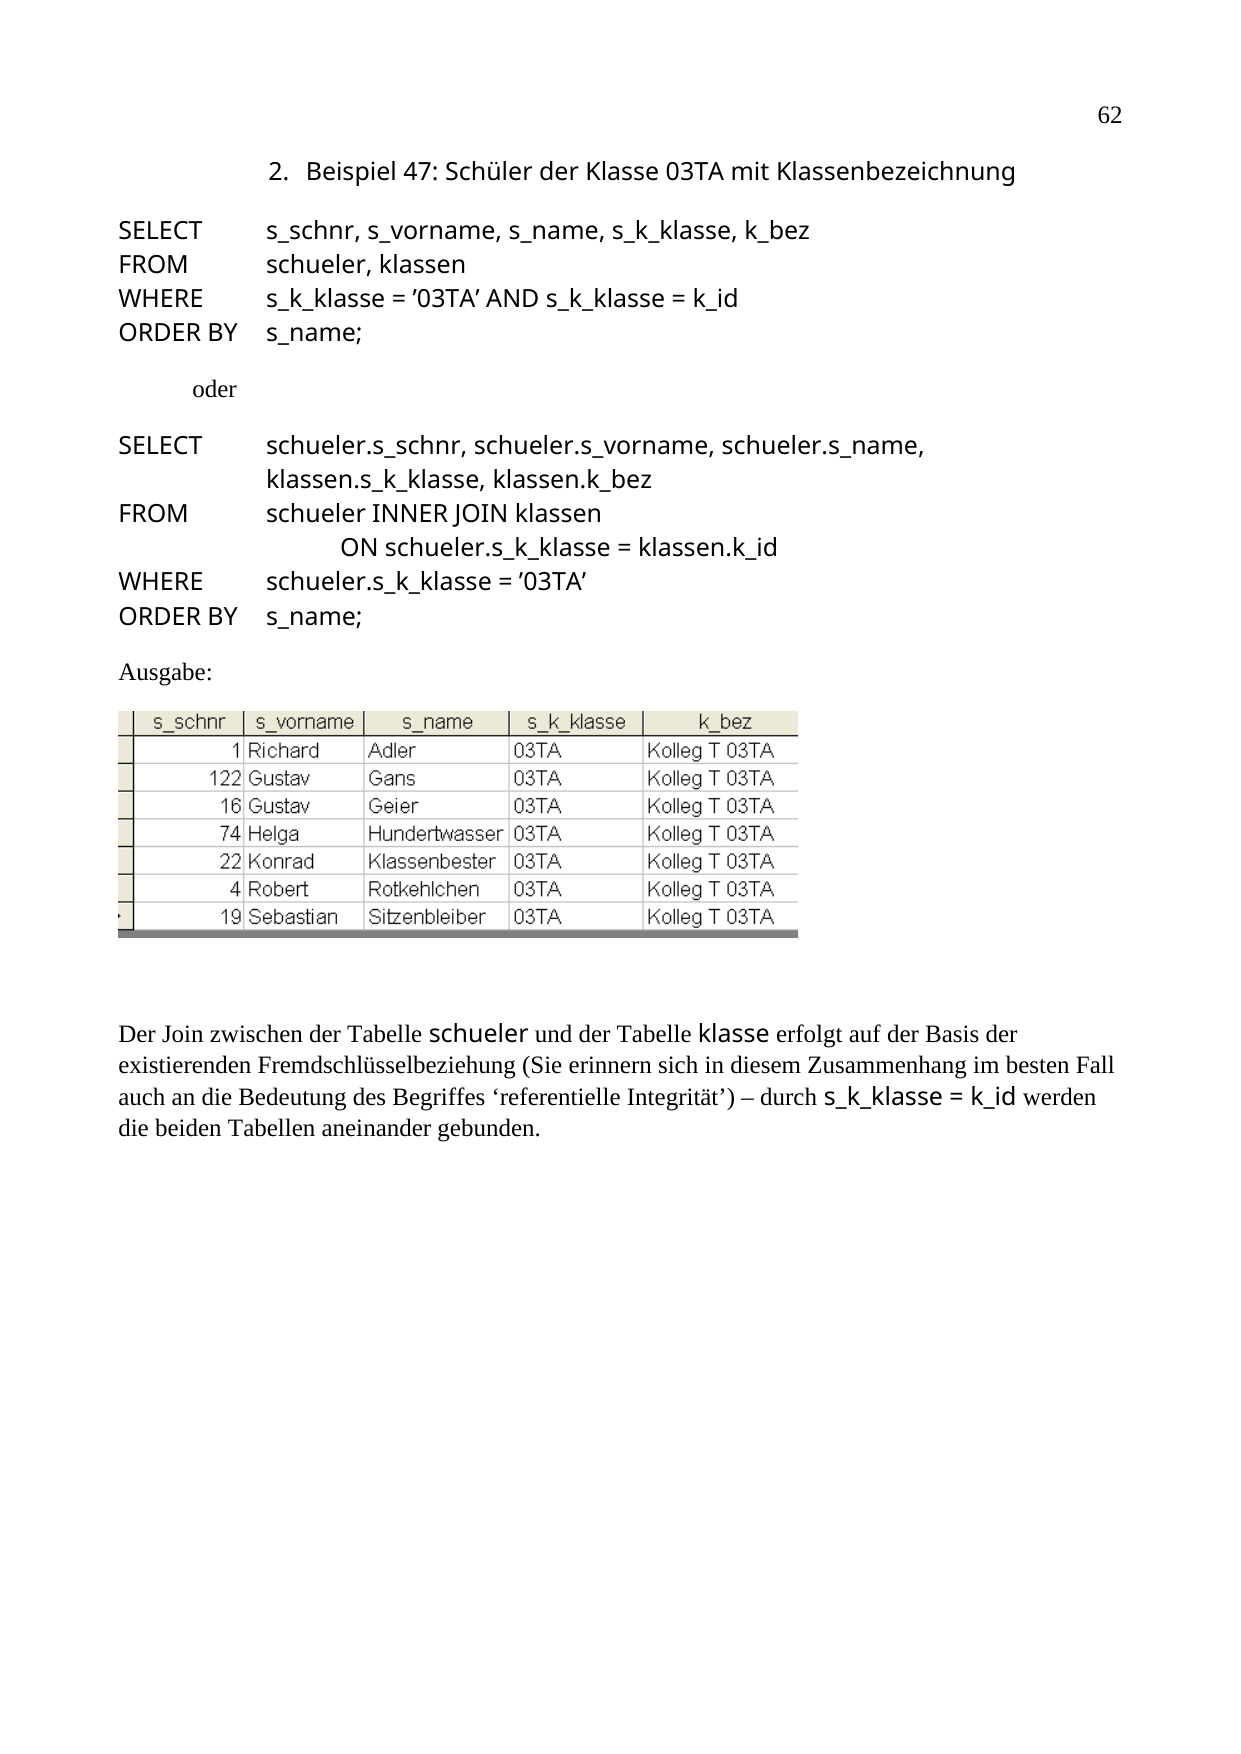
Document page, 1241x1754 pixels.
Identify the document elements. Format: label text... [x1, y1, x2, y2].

subtitle Beispiel 47: Schüler der Klasse 03TA mit Klassenbezeichnung [268, 154, 1122, 188]
text Ausgabe: [118, 657, 1122, 686]
text SELECT schueler.s_schnr, schueler.s_vorname, schueler.s_name, klassen.s_k_klasse, klassen.k_bez FROM schueler INNER JOIN klassen ON schueler.s_k_klasse = klassen.k_id WHERE schueler.s_k_klasse = ’03TA’ ORDER BY s_name; [118, 428, 1122, 632]
picture [118, 711, 799, 938]
text Der Join zwischen der Tabelle schueler und der Tabelle klasse erfolgt auf der Basis der existierenden Fremdschlüsselbeziehung (Sie erinnern sich in diesem Zusammenhang im besten Fall auch an die Bedeutung des Begriffes ‘referentielle Integrität’) – durch s_k_klasse = k_id werden die beiden Tabellen aneinander gebunden. [118, 1016, 1122, 1142]
text oder [118, 374, 1122, 403]
text SELECT s_schnr, s_vorname, s_name, s_k_klasse, k_bez FROM schueler, klassen WHERE s_k_klasse = ’03TA’ AND s_k_klasse = k_id ORDER BY s_name; [118, 213, 1122, 349]
